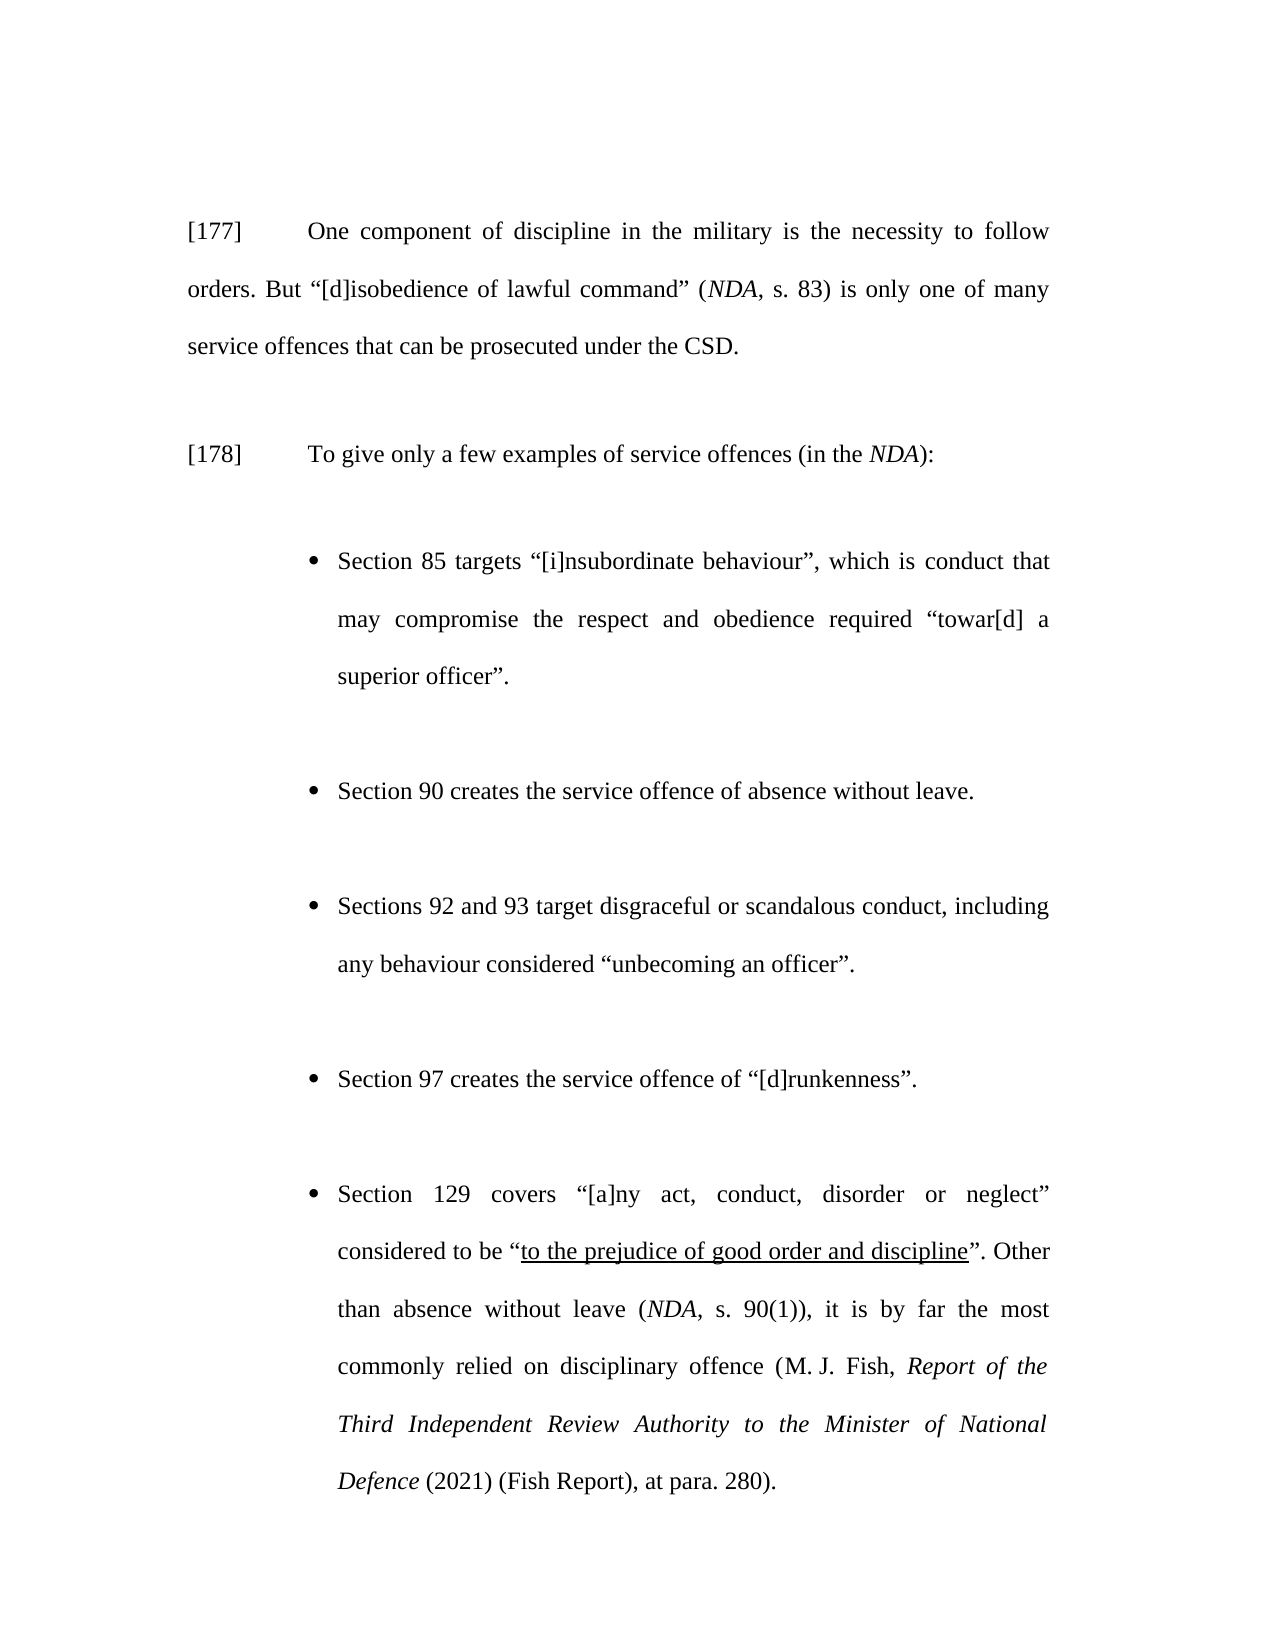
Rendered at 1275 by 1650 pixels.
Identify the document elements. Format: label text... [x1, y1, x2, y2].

text One component of discipline in the military is the necessity to follow orders. But “[d]isobedience of lawful command” (NDA, s. 83) is only one of many service offences that can be prosecuted under the CSD. [187, 216, 1050, 360]
list Section 97 creates the service offence of “[d]runkenness”. [309, 1064, 1050, 1093]
list Section 85 targets “[i]nsubordinate behaviour”, which is conduct that may compromise the respect and obedience required “towar[d] a superior officer”. [309, 546, 1050, 690]
text To give only a few examples of service offences (in the NDA): [187, 439, 1050, 468]
list Section 129 covers “[a]ny act, conduct, disorder or neglect” considered to be “to the prejudice of good order and discipline”. Other than absence without leave (NDA, s. 90(1)), it is by far the most commonly relied on disciplinary offence (M. J. Fish, Report of the Third Independent Review Authority to the Minister of National Defence (2021) (Fish Report), at para. 280). [309, 1179, 1050, 1495]
list Section 90 creates the service offence of absence without leave. [309, 776, 1050, 805]
list Sections 92 and 93 target disgraceful or scandalous conduct, including any behaviour considered “unbecoming an officer”. [309, 891, 1050, 978]
